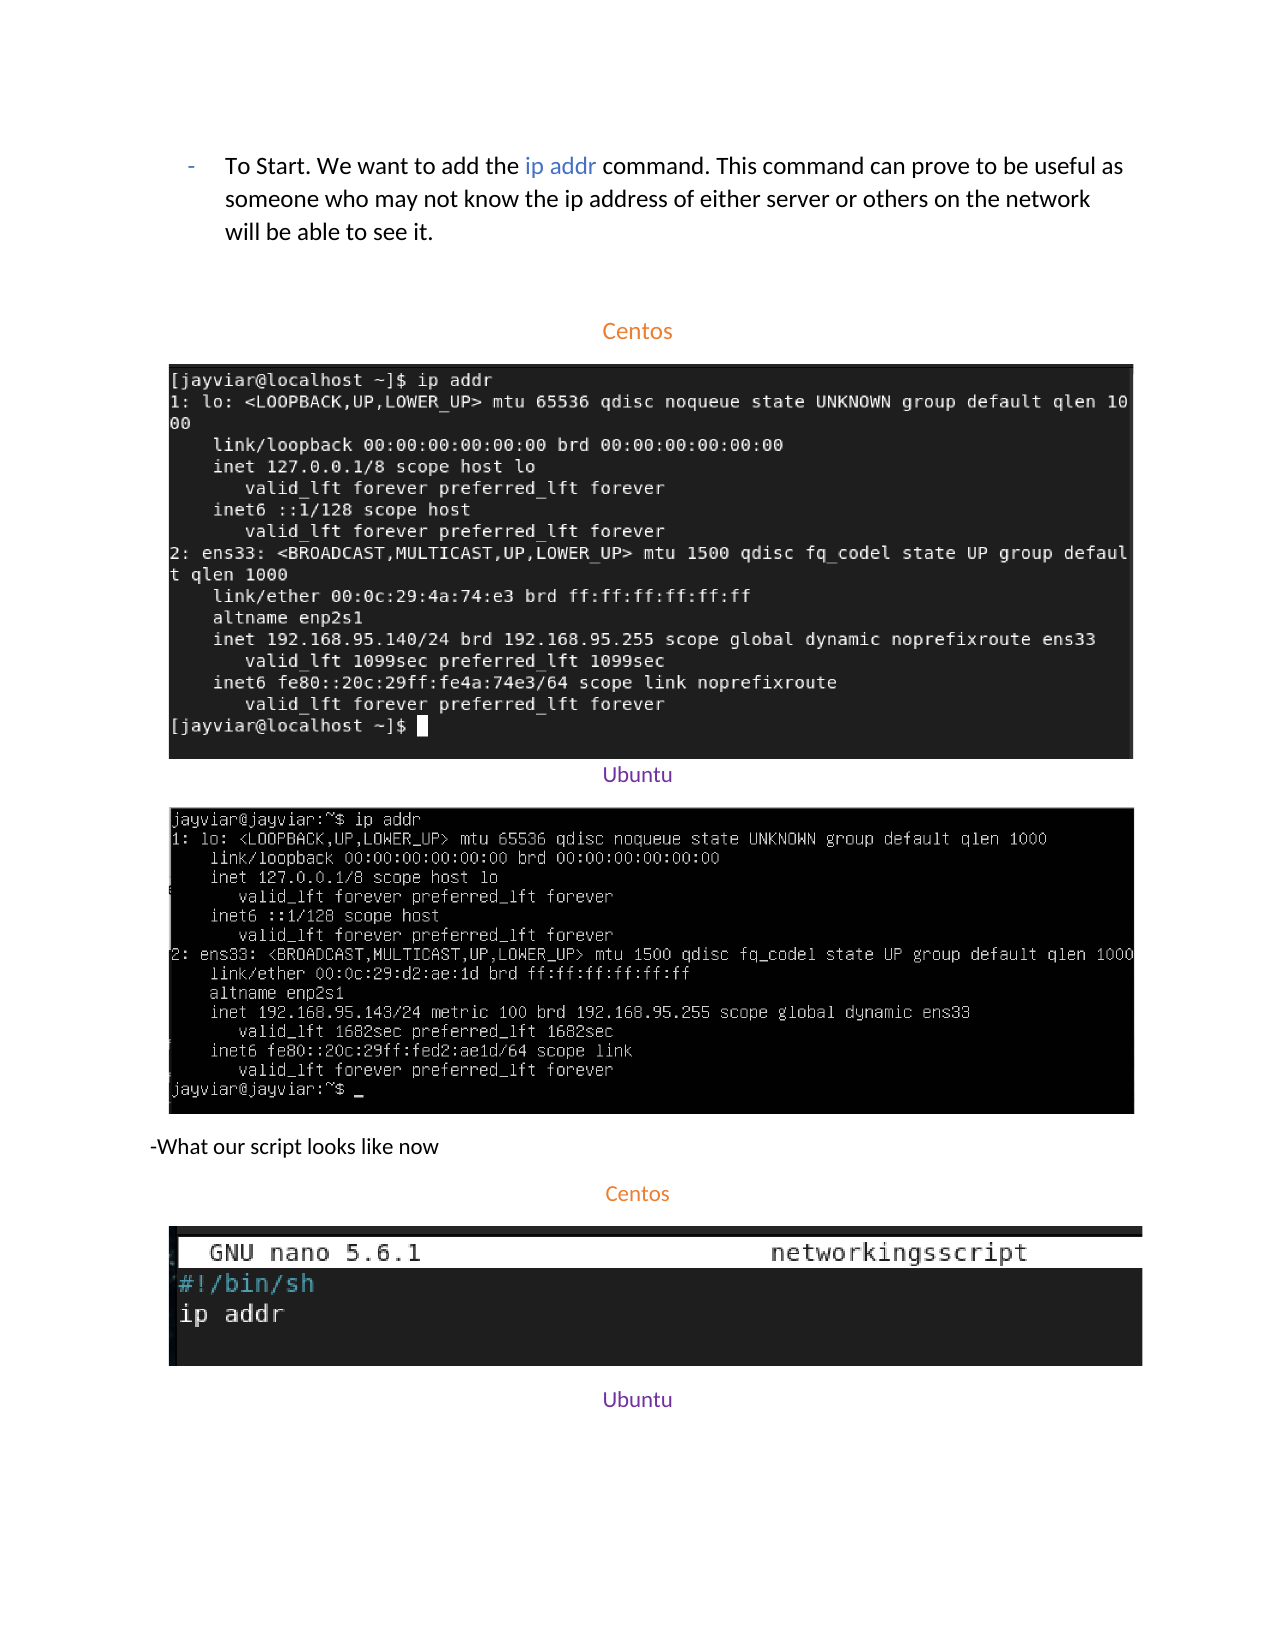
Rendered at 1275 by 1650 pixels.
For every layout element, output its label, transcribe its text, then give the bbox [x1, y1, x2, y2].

text Ubuntu [150, 364, 1125, 789]
text Centos [150, 315, 1125, 346]
text Centos [150, 1179, 1125, 1207]
text -What our script looks like now [150, 1132, 1125, 1160]
list To Start. We want to add the ip addr command. This command can prove to be useful as someone who may not know the ip address of either server or others on the network will be able to see it. [187, 150, 1125, 246]
text Ubuntu [150, 1385, 1125, 1413]
